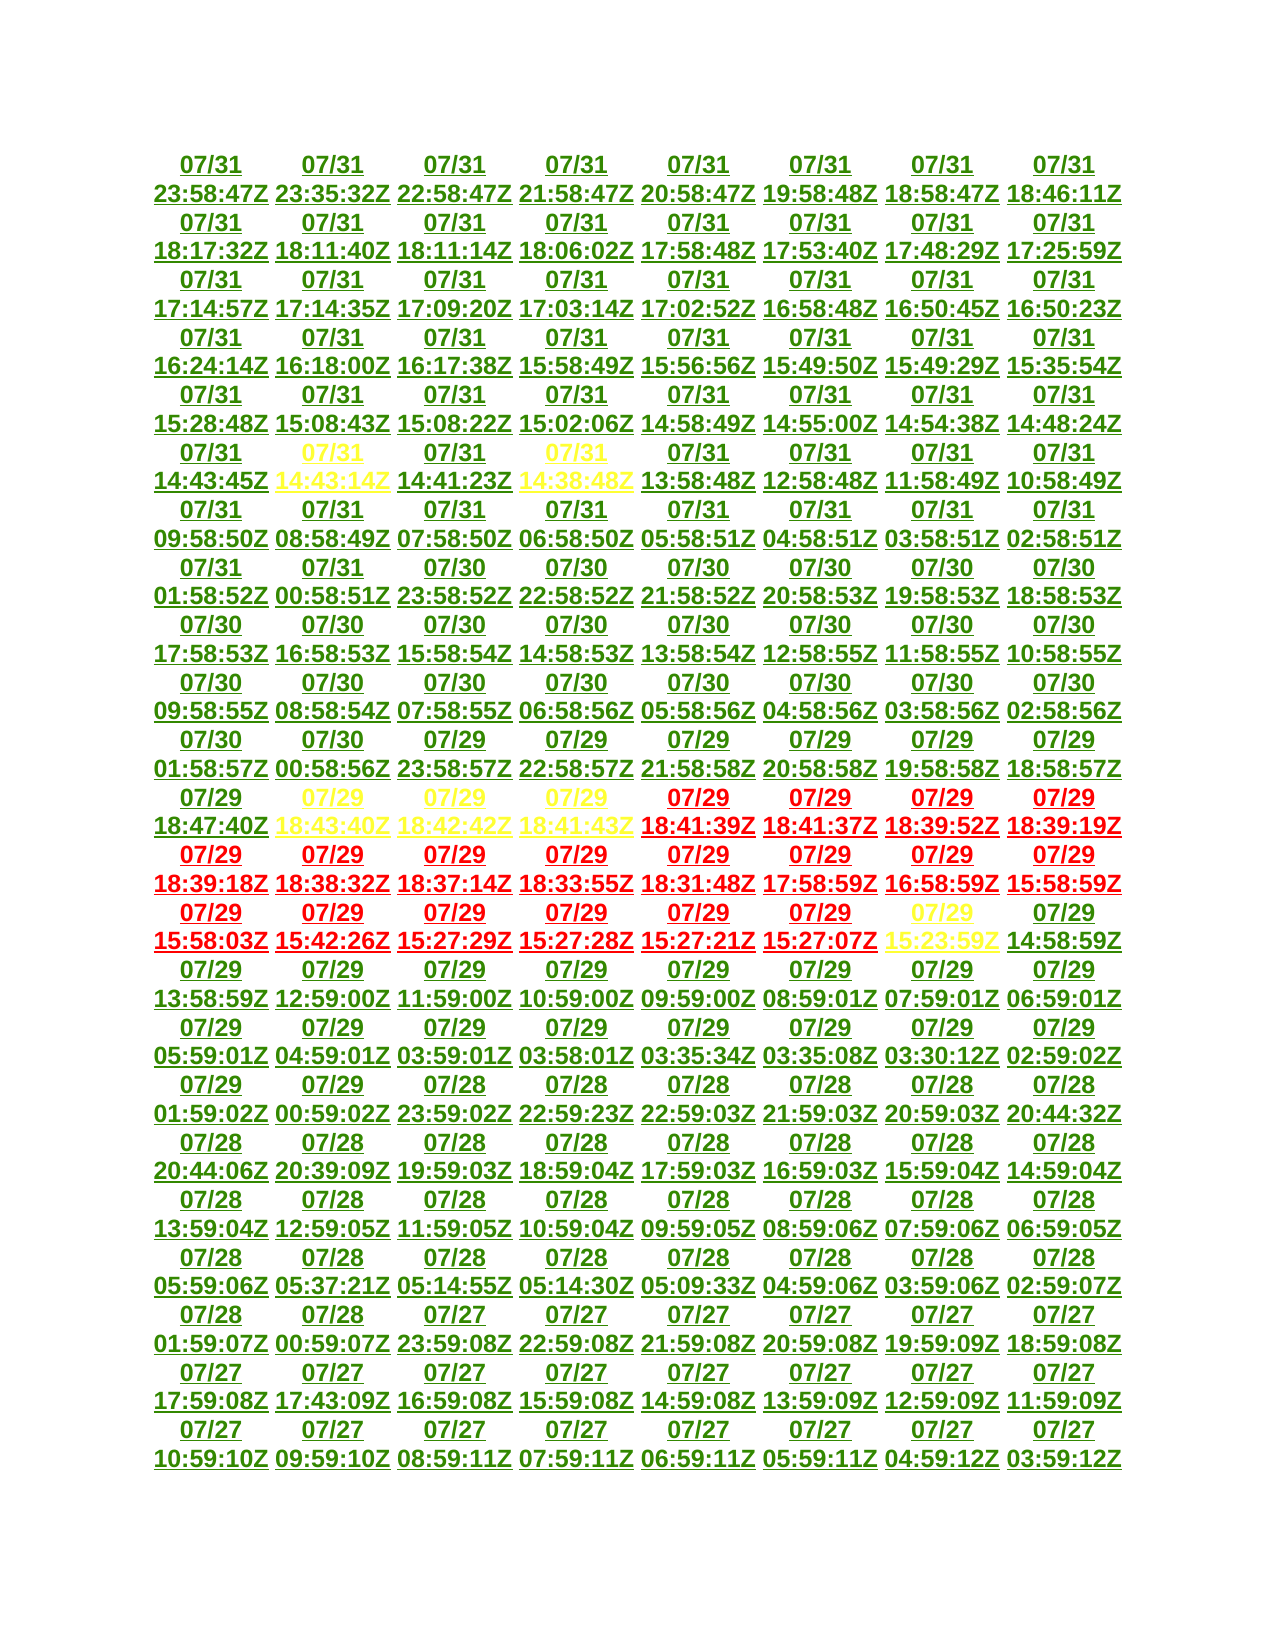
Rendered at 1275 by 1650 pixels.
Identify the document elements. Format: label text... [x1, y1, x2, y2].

table_cell 07/28 09:59:05Z [638, 1185, 759, 1242]
table_cell 07/31 16:24:14Z [150, 323, 272, 380]
table_cell 07/27 15:59:08Z [516, 1358, 637, 1415]
table_cell 07/28 11:59:05Z [394, 1185, 516, 1242]
table_cell 07/28 13:59:04Z [150, 1185, 272, 1242]
table_cell 07/31 05:58:51Z [638, 495, 759, 552]
table_cell 07/29 03:35:08Z [759, 1013, 881, 1070]
table_cell 07/28 05:14:30Z [516, 1243, 637, 1300]
table_cell 07/30 12:58:55Z [759, 610, 881, 667]
table_cell 07/29 18:58:57Z [1003, 725, 1125, 782]
table_cell 07/27 14:59:08Z [638, 1358, 759, 1415]
table_cell 07/31 15:28:48Z [150, 380, 272, 437]
table_cell 07/29 19:58:58Z [881, 725, 1003, 782]
table_cell 07/29 10:59:00Z [516, 955, 637, 1012]
table_cell 07/29 00:59:02Z [272, 1070, 394, 1127]
table_cell 07/31 01:58:52Z [150, 553, 272, 610]
table_cell 07/29 06:59:01Z [1003, 955, 1125, 1012]
table_cell 07/27 10:59:10Z [150, 1415, 272, 1472]
table_cell 07/31 11:58:49Z [881, 438, 1003, 495]
table_header 07/31 23:58:47Z [150, 150, 272, 207]
table_cell 07/28 12:59:05Z [272, 1185, 394, 1242]
table_cell 07/29 18:42:42Z [394, 783, 516, 840]
table_cell 07/28 03:59:06Z [881, 1243, 1003, 1300]
table_cell 07/31 09:58:50Z [150, 495, 272, 552]
table_cell 07/28 20:59:03Z [881, 1070, 1003, 1127]
table_cell 07/29 22:58:57Z [516, 725, 637, 782]
table_cell 07/29 17:58:59Z [759, 840, 881, 897]
table_cell 07/31 14:55:00Z [759, 380, 881, 437]
table_cell 07/27 22:59:08Z [516, 1300, 637, 1357]
table_cell 07/29 18:41:37Z [759, 783, 881, 840]
table_cell 07/31 17:14:35Z [272, 265, 394, 322]
table_cell 07/29 18:47:40Z [150, 783, 272, 840]
table_cell 07/31 16:50:45Z [881, 265, 1003, 322]
table_cell 07/29 18:41:39Z [638, 783, 759, 840]
table_cell 07/29 18:37:14Z [394, 840, 516, 897]
table_cell 07/31 14:58:49Z [638, 380, 759, 437]
table_cell 07/27 23:59:08Z [394, 1300, 516, 1357]
table_cell 07/29 04:59:01Z [272, 1013, 394, 1070]
table_cell 07/29 15:42:26Z [272, 898, 394, 955]
table_cell 07/27 07:59:11Z [516, 1415, 637, 1472]
table_cell 07/29 12:59:00Z [272, 955, 394, 1012]
table_cell 07/30 21:58:52Z [638, 553, 759, 610]
table_cell 07/30 20:58:53Z [759, 553, 881, 610]
table_cell 07/27 19:59:09Z [881, 1300, 1003, 1357]
table_cell 07/29 03:58:01Z [516, 1013, 637, 1070]
table_cell 07/30 07:58:55Z [394, 668, 516, 725]
table_cell 07/30 11:58:55Z [881, 610, 1003, 667]
table_cell 07/31 03:58:51Z [881, 495, 1003, 552]
table_cell 07/28 10:59:04Z [516, 1185, 637, 1242]
table_cell 07/28 16:59:03Z [759, 1128, 881, 1185]
table_cell 07/28 18:59:04Z [516, 1128, 637, 1185]
table_cell 07/31 14:54:38Z [881, 380, 1003, 437]
table_cell 07/31 17:25:59Z [1003, 208, 1125, 265]
table_cell 07/31 14:43:14Z [272, 438, 394, 495]
table_cell 07/30 23:58:52Z [394, 553, 516, 610]
table_cell 07/31 00:58:51Z [272, 553, 394, 610]
table_cell 07/29 09:59:00Z [638, 955, 759, 1012]
table_cell 07/30 06:58:56Z [516, 668, 637, 725]
table_cell 07/30 03:58:56Z [881, 668, 1003, 725]
table_cell 07/27 12:59:09Z [881, 1358, 1003, 1415]
table_cell 07/29 13:58:59Z [150, 955, 272, 1012]
table_cell 07/28 15:59:04Z [881, 1128, 1003, 1185]
table_cell 07/31 15:08:43Z [272, 380, 394, 437]
table_cell 07/31 02:58:51Z [1003, 495, 1125, 552]
table_cell 07/27 13:59:09Z [759, 1358, 881, 1415]
table_cell 07/28 05:14:55Z [394, 1243, 516, 1300]
table_cell 07/30 14:58:53Z [516, 610, 637, 667]
table_cell 07/31 16:58:48Z [759, 265, 881, 322]
table_cell 07/27 18:59:08Z [1003, 1300, 1125, 1357]
table_cell 07/28 23:59:02Z [394, 1070, 516, 1127]
table_cell 07/31 17:14:57Z [150, 265, 272, 322]
table_cell 07/29 03:35:34Z [638, 1013, 759, 1070]
table_cell 07/28 14:59:04Z [1003, 1128, 1125, 1185]
table_cell 07/30 00:58:56Z [272, 725, 394, 782]
table_cell 07/28 20:44:06Z [150, 1128, 272, 1185]
table_cell 07/29 15:58:59Z [1003, 840, 1125, 897]
table_cell 07/28 22:59:03Z [638, 1070, 759, 1127]
table_cell 07/29 01:59:02Z [150, 1070, 272, 1127]
table_cell 07/31 10:58:49Z [1003, 438, 1125, 495]
table_header 07/31 18:46:11Z [1003, 150, 1125, 207]
table_cell 07/31 17:48:29Z [881, 208, 1003, 265]
table_cell 07/31 14:41:23Z [394, 438, 516, 495]
table_cell 07/28 22:59:23Z [516, 1070, 637, 1127]
table_cell 07/29 14:58:59Z [1003, 898, 1125, 955]
table_header 07/31 21:58:47Z [516, 150, 637, 207]
table_cell 07/27 17:59:08Z [150, 1358, 272, 1415]
table_cell 07/30 09:58:55Z [150, 668, 272, 725]
table_cell 07/29 18:33:55Z [516, 840, 637, 897]
table_cell 07/28 20:44:32Z [1003, 1070, 1125, 1127]
table_cell 07/29 18:31:48Z [638, 840, 759, 897]
table_cell 07/31 06:58:50Z [516, 495, 637, 552]
table_cell 07/27 03:59:12Z [1003, 1415, 1125, 1472]
table_cell 07/29 15:23:59Z [881, 898, 1003, 955]
table_cell 07/28 17:59:03Z [638, 1128, 759, 1185]
table_cell 07/29 07:59:01Z [881, 955, 1003, 1012]
table_cell 07/29 15:27:29Z [394, 898, 516, 955]
table_cell 07/31 07:58:50Z [394, 495, 516, 552]
table_cell 07/30 22:58:52Z [516, 553, 637, 610]
table_cell 07/31 14:38:48Z [516, 438, 637, 495]
table_cell 07/28 19:59:03Z [394, 1128, 516, 1185]
table_cell 07/31 17:02:52Z [638, 265, 759, 322]
table_cell 07/31 18:11:14Z [394, 208, 516, 265]
table_cell 07/30 17:58:53Z [150, 610, 272, 667]
table_cell 07/28 05:59:06Z [150, 1243, 272, 1300]
table_cell 07/31 15:49:29Z [881, 323, 1003, 380]
table_cell 07/28 20:39:09Z [272, 1128, 394, 1185]
table_cell 07/31 08:58:49Z [272, 495, 394, 552]
table_cell 07/31 13:58:48Z [638, 438, 759, 495]
table_cell 07/30 19:58:53Z [881, 553, 1003, 610]
table_cell 07/31 18:17:32Z [150, 208, 272, 265]
table_cell 07/29 15:27:07Z [759, 898, 881, 955]
table_cell 07/29 03:59:01Z [394, 1013, 516, 1070]
table_cell 07/29 23:58:57Z [394, 725, 516, 782]
table_cell 07/29 15:27:28Z [516, 898, 637, 955]
table_cell 07/29 18:39:18Z [150, 840, 272, 897]
table_header 07/31 23:35:32Z [272, 150, 394, 207]
table_cell 07/31 15:56:56Z [638, 323, 759, 380]
table_cell 07/27 11:59:09Z [1003, 1358, 1125, 1415]
table_cell 07/31 18:06:02Z [516, 208, 637, 265]
table_cell 07/30 01:58:57Z [150, 725, 272, 782]
table_cell 07/28 02:59:07Z [1003, 1243, 1125, 1300]
table_cell 07/27 21:59:08Z [638, 1300, 759, 1357]
table_cell 07/31 16:50:23Z [1003, 265, 1125, 322]
table_header 07/31 18:58:47Z [881, 150, 1003, 207]
table_cell 07/28 05:37:21Z [272, 1243, 394, 1300]
table_cell 07/29 18:43:40Z [272, 783, 394, 840]
table_cell 07/31 15:49:50Z [759, 323, 881, 380]
table_cell 07/30 15:58:54Z [394, 610, 516, 667]
table_cell 07/27 06:59:11Z [638, 1415, 759, 1472]
table_cell 07/29 15:58:03Z [150, 898, 272, 955]
table_cell 07/28 08:59:06Z [759, 1185, 881, 1242]
table_cell 07/29 02:59:02Z [1003, 1013, 1125, 1070]
table_cell 07/31 16:18:00Z [272, 323, 394, 380]
table_cell 07/31 15:02:06Z [516, 380, 637, 437]
table_cell 07/28 05:09:33Z [638, 1243, 759, 1300]
table_cell 07/28 00:59:07Z [272, 1300, 394, 1357]
table_cell 07/29 15:27:21Z [638, 898, 759, 955]
table_cell 07/27 09:59:10Z [272, 1415, 394, 1472]
table_cell 07/30 18:58:53Z [1003, 553, 1125, 610]
table_cell 07/30 02:58:56Z [1003, 668, 1125, 725]
table_cell 07/28 21:59:03Z [759, 1070, 881, 1127]
table_cell 07/30 04:58:56Z [759, 668, 881, 725]
table_cell 07/29 11:59:00Z [394, 955, 516, 1012]
table_cell 07/29 16:58:59Z [881, 840, 1003, 897]
table_cell 07/29 18:39:19Z [1003, 783, 1125, 840]
table_cell 07/28 07:59:06Z [881, 1185, 1003, 1242]
table_cell 07/29 21:58:58Z [638, 725, 759, 782]
table_cell 07/29 03:30:12Z [881, 1013, 1003, 1070]
table_cell 07/31 14:48:24Z [1003, 380, 1125, 437]
table_cell 07/27 04:59:12Z [881, 1415, 1003, 1472]
table_cell 07/29 18:41:43Z [516, 783, 637, 840]
table_cell 07/27 08:59:11Z [394, 1415, 516, 1472]
table_cell 07/27 17:43:09Z [272, 1358, 394, 1415]
table_cell 07/30 10:58:55Z [1003, 610, 1125, 667]
table_cell 07/31 15:08:22Z [394, 380, 516, 437]
table_cell 07/27 16:59:08Z [394, 1358, 516, 1415]
table_cell 07/31 17:53:40Z [759, 208, 881, 265]
table_cell 07/31 14:43:45Z [150, 438, 272, 495]
table_cell 07/30 08:58:54Z [272, 668, 394, 725]
table_cell 07/31 04:58:51Z [759, 495, 881, 552]
table_cell 07/29 20:58:58Z [759, 725, 881, 782]
table_cell 07/29 18:39:52Z [881, 783, 1003, 840]
table_cell 07/30 16:58:53Z [272, 610, 394, 667]
table_cell 07/31 17:03:14Z [516, 265, 637, 322]
table_cell 07/28 04:59:06Z [759, 1243, 881, 1300]
table_cell 07/31 12:58:48Z [759, 438, 881, 495]
table_header 07/31 22:58:47Z [394, 150, 516, 207]
table_cell 07/31 15:35:54Z [1003, 323, 1125, 380]
table_cell 07/31 15:58:49Z [516, 323, 637, 380]
table_cell 07/31 17:58:48Z [638, 208, 759, 265]
table_cell 07/29 18:38:32Z [272, 840, 394, 897]
table_cell 07/29 08:59:01Z [759, 955, 881, 1012]
table_cell 07/29 05:59:01Z [150, 1013, 272, 1070]
table_cell 07/30 13:58:54Z [638, 610, 759, 667]
table_header 07/31 19:58:48Z [759, 150, 881, 207]
table_cell 07/27 05:59:11Z [759, 1415, 881, 1472]
table_cell 07/27 20:59:08Z [759, 1300, 881, 1357]
table_cell 07/30 05:58:56Z [638, 668, 759, 725]
table_cell 07/31 17:09:20Z [394, 265, 516, 322]
table_cell 07/28 06:59:05Z [1003, 1185, 1125, 1242]
table_cell 07/31 18:11:40Z [272, 208, 394, 265]
table_header 07/31 20:58:47Z [638, 150, 759, 207]
table_cell 07/31 16:17:38Z [394, 323, 516, 380]
table_cell 07/28 01:59:07Z [150, 1300, 272, 1357]
